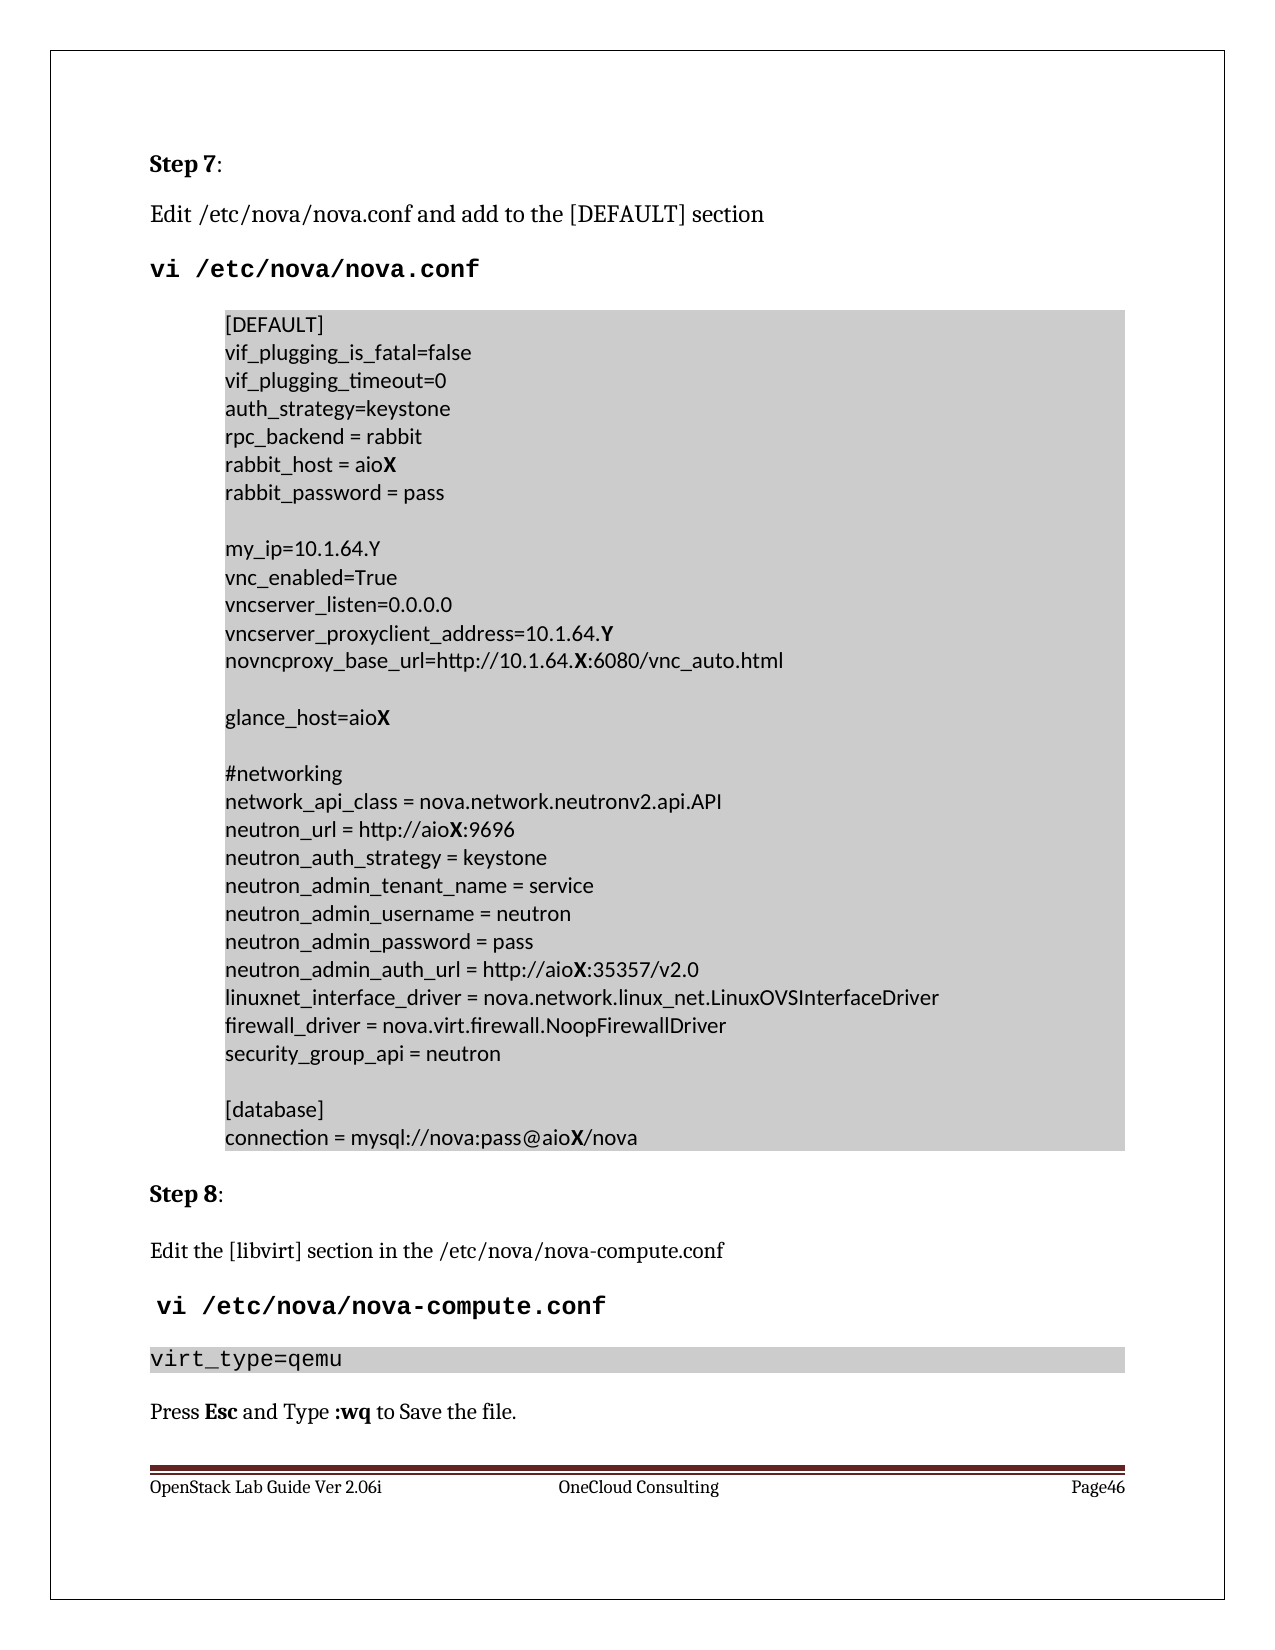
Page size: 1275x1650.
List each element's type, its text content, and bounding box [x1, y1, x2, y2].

text vi /etc/nova/nova.conf [150, 257, 1125, 285]
text vi /etc/nova/nova-compute.conf [150, 1293, 1125, 1322]
text linuxnet_interface_driver = nova.network.linux_net.LinuxOVSInterfaceDriver [225, 983, 1125, 1011]
text #networking [225, 759, 1125, 787]
text rabbit_host = aioX [225, 451, 1125, 478]
text neutron_admin_username = neutron [225, 899, 1125, 927]
text vif_plugging_is_fatal=false [225, 338, 1125, 366]
text neutron_url = http://aioX:9696 [225, 815, 1125, 843]
text network_api_class = nova.network.neutronv2.api.API [225, 787, 1125, 815]
text vif_plugging_timeout=0 [225, 366, 1125, 394]
text [DEFAULT] [225, 310, 1125, 338]
text security_group_api = neutron [225, 1039, 1125, 1067]
text vncserver_listen=0.0.0.0 [225, 591, 1125, 619]
text connection = mysql://nova:pass@aioX/nova [225, 1123, 1125, 1151]
text novncproxy_base_url=http://10.1.64.X:6080/vnc_auto.html [225, 647, 1125, 675]
text Step 8: [150, 1180, 1125, 1208]
text Press Esc and Type :wq to Save the file. [150, 1398, 1125, 1425]
text Step 7: [150, 150, 1125, 179]
text vncserver_proxyclient_address=10.1.64.Y [225, 619, 1125, 647]
text virt_type=qemu [150, 1347, 1125, 1373]
text neutron_auth_strategy = keystone [225, 843, 1125, 871]
text rabbit_password = pass [225, 478, 1125, 507]
text my_ip=10.1.64.Y [225, 534, 1125, 563]
text vnc_enabled=True [225, 563, 1125, 591]
text [database] [225, 1095, 1125, 1123]
text Edit /etc/nova/nova.conf and add to the [DEFAULT] section [150, 199, 1125, 228]
text neutron_admin_tenant_name = service [225, 871, 1125, 899]
text glance_host=aioX [225, 703, 1125, 731]
text firewall_driver = nova.virt.firewall.NoopFirewallDriver [225, 1011, 1125, 1039]
text rpc_backend = rabbit [225, 422, 1125, 451]
text neutron_admin_auth_url = http://aioX:35357/v2.0 [225, 955, 1125, 983]
text neutron_admin_password = pass [225, 927, 1125, 955]
text Edit the [libvirt] section in the /etc/nova/nova-compute.conf [150, 1238, 1125, 1264]
text auth_strategy=keystone [225, 394, 1125, 422]
